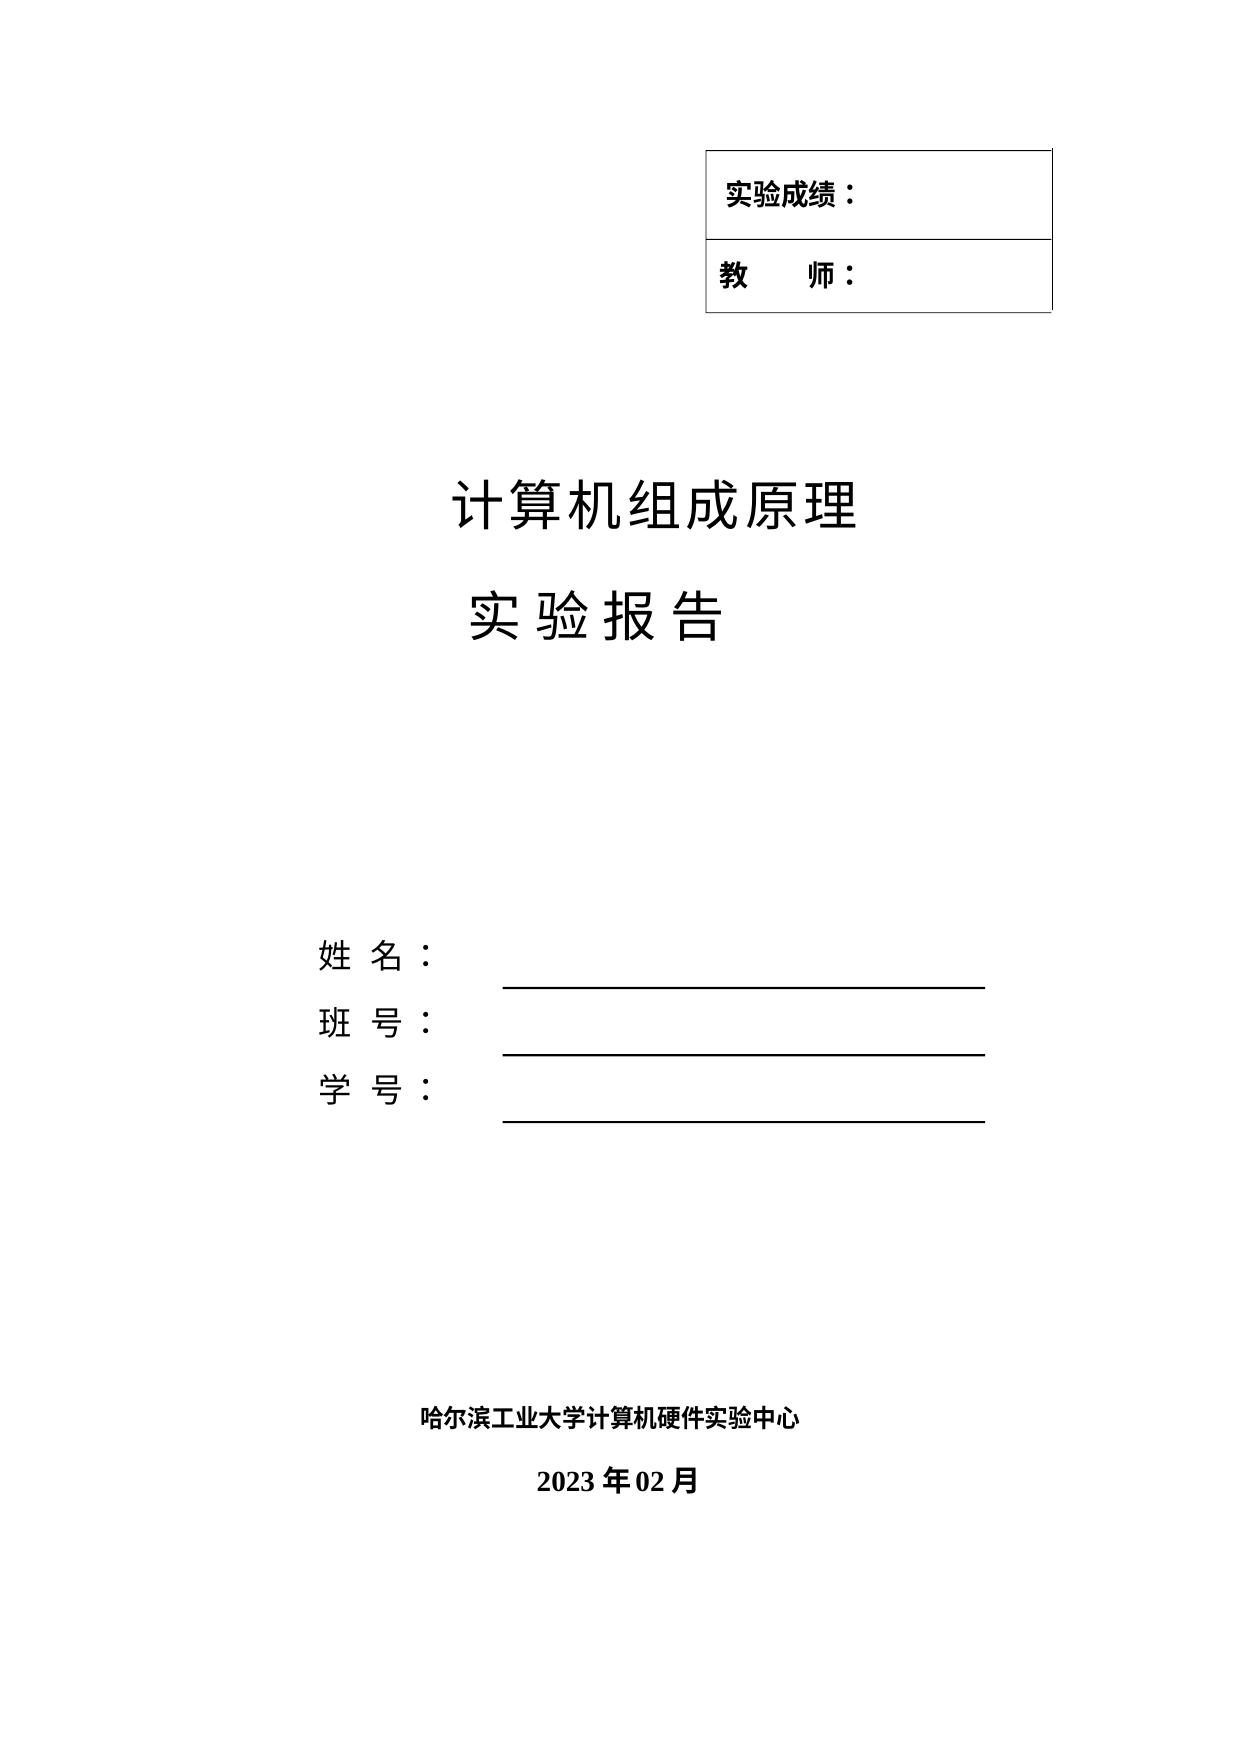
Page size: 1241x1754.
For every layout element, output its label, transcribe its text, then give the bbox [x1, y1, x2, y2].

table_cell 教 师： [312, 237, 1052, 310]
table_cell 2023 年 02 月 [312, 1449, 1052, 1500]
table_cell 实 验 报 告 [312, 558, 1052, 789]
table_cell 计 算 机 组 成 原 理 [312, 310, 1052, 558]
table_cell 班 号： [312, 988, 1052, 1055]
table_cell 姓 名： [312, 789, 1052, 987]
table_cell 学 号： [312, 1055, 1052, 1122]
table_cell 哈尔滨工业大学计算机硬件实验中心 [312, 1122, 1052, 1449]
table_header 实验成绩： [312, 148, 1052, 237]
